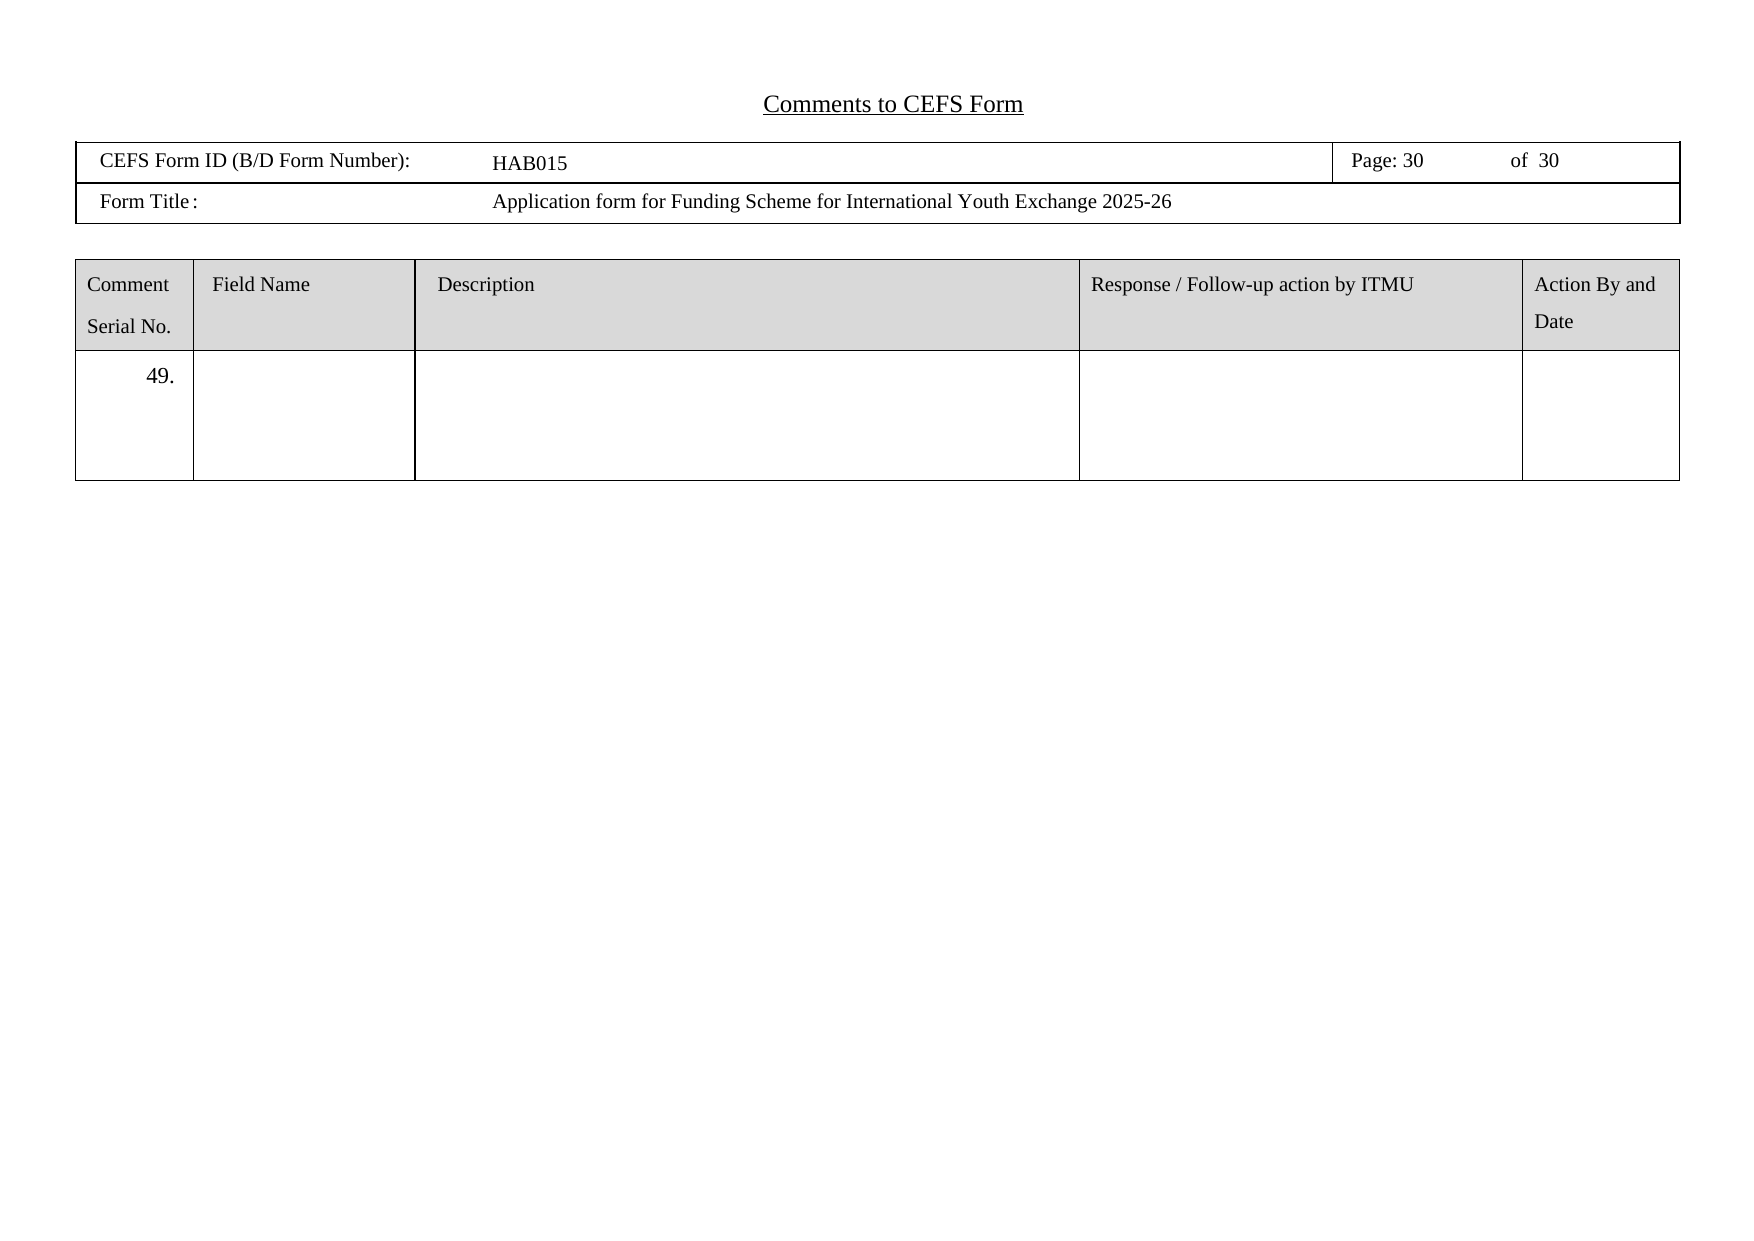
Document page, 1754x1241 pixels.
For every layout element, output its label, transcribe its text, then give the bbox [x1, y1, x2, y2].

table_header Comment Serial No. [76, 260, 193, 350]
table_cell [194, 351, 414, 480]
table_header Action By and Date [1523, 260, 1679, 350]
table_cell [1523, 351, 1679, 480]
table_header Field Name [194, 260, 414, 350]
table_cell [76, 351, 193, 480]
table_header Response / Follow-up action by ITMU [1080, 260, 1522, 350]
table_header Description [416, 260, 1079, 350]
table_cell [1080, 351, 1522, 480]
table_cell [416, 351, 1079, 480]
